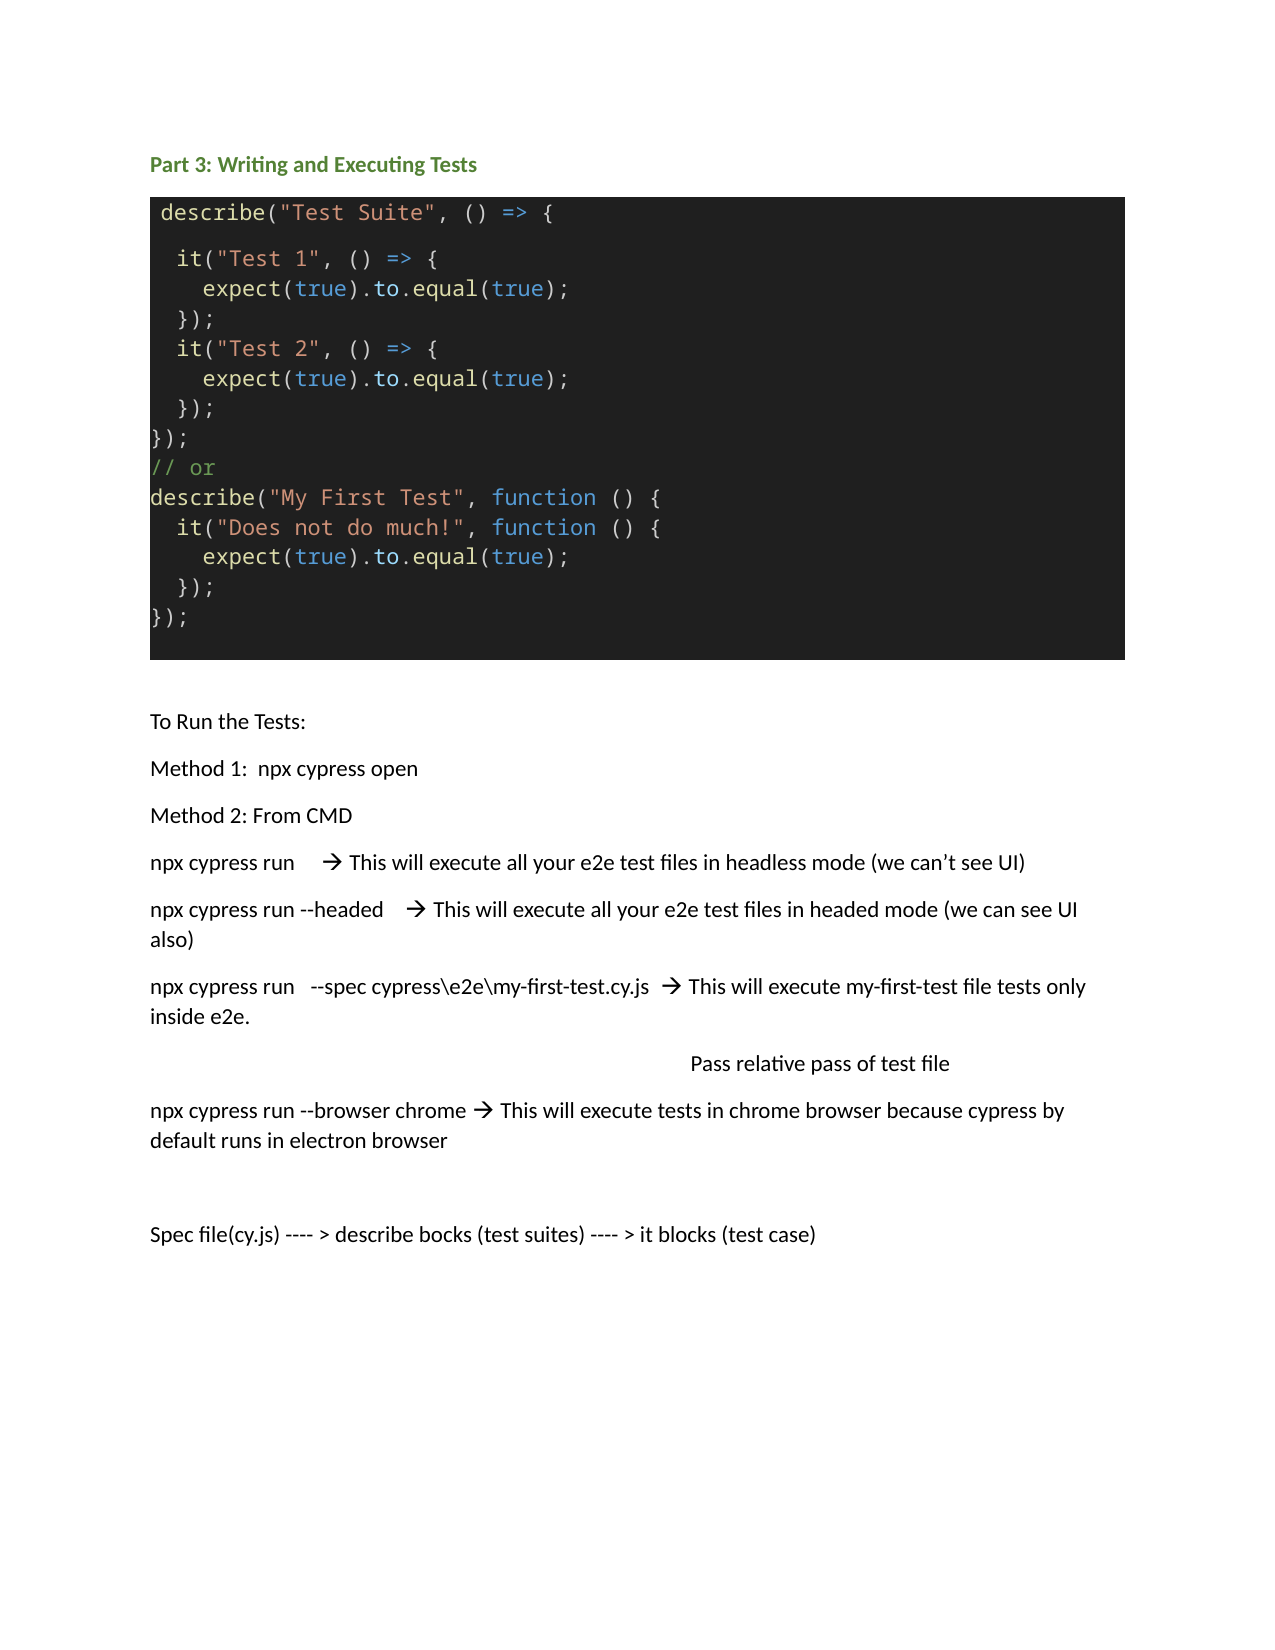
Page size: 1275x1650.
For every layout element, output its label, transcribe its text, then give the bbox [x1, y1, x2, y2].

text expect(true).to.equal(true); [150, 362, 1125, 392]
text npx cypress run This will execute all your e2e test files in headless mode (we can’t see UI) [150, 848, 1125, 876]
text expect(true).to.equal(true); [150, 273, 1125, 303]
text Pass relative pass of test file [150, 1049, 1125, 1077]
text npx cypress run --headed This will execute all your e2e test files in headed mode (we can see UI also) [150, 895, 1125, 953]
text }); [150, 392, 1125, 422]
text npx cypress run --spec cypress\e2e\my-first-test.cy.js This will execute my-first-test file tests only inside e2e. [150, 972, 1125, 1030]
text it("Does not do much!", function () { [150, 511, 1125, 541]
text Method 2: From CMD [150, 801, 1125, 829]
text Spec file(cy.js) ---- > describe bocks (test suites) ---- > it blocks (test case) [150, 1220, 1125, 1248]
text }); [150, 601, 1125, 631]
text }); [150, 422, 1125, 452]
text }); [150, 303, 1125, 333]
text Method 1: npx cypress open [150, 754, 1125, 782]
text describe("My First Test", function () { [150, 482, 1125, 511]
text describe("Test Suite", () => { [150, 197, 1125, 227]
text Part 3: Writing and Executing Tests [150, 150, 1125, 178]
text expect(true).to.equal(true); [150, 541, 1125, 571]
text }); [150, 571, 1125, 601]
text npx cypress run --browser chrome This will execute tests in chrome browser because cypress by default runs in electron browser [150, 1096, 1125, 1154]
text it("Test 1", () => { [150, 243, 1125, 273]
text To Run the Tests: [150, 707, 1125, 735]
text it("Test 2", () => { [150, 333, 1125, 362]
text // or [150, 452, 1125, 482]
